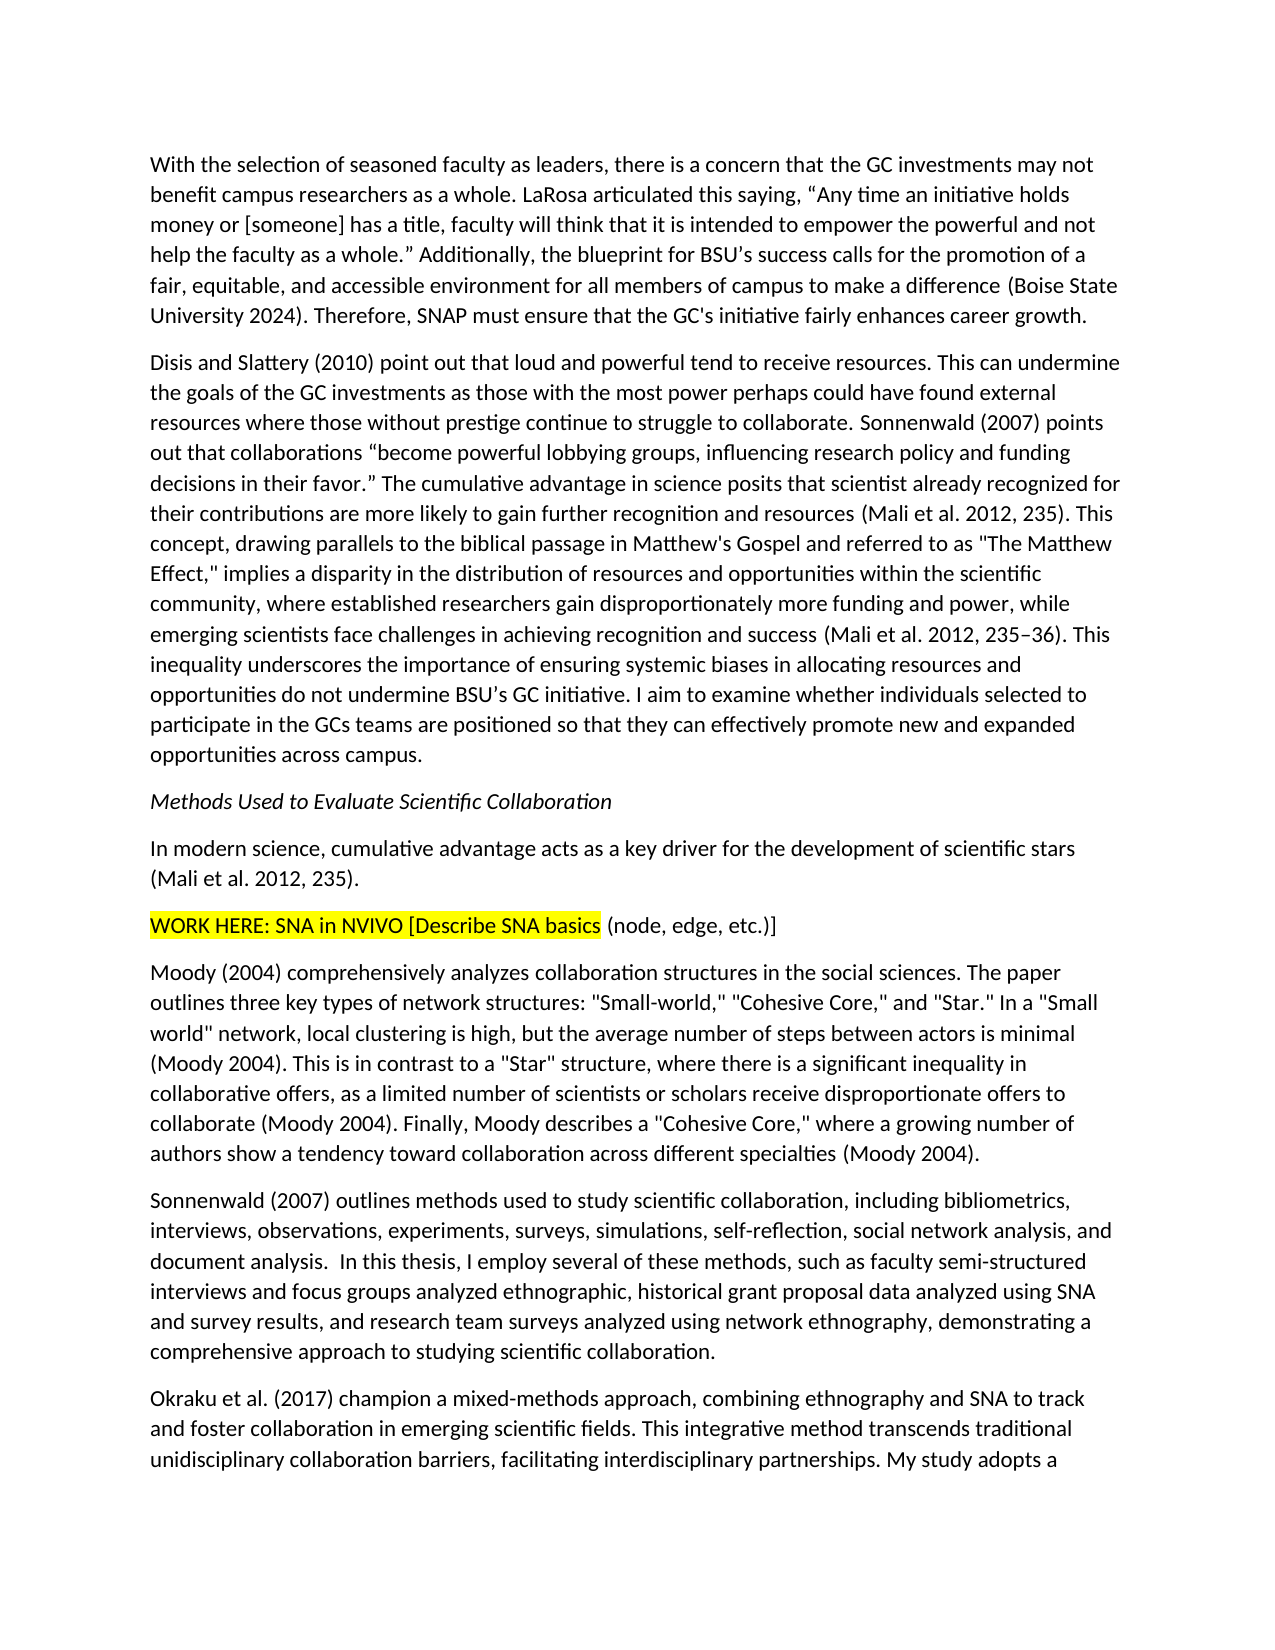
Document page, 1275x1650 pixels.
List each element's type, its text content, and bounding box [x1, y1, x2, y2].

text In modern science, cumulative advantage acts as a key driver for the development of scientific stars . [150, 834, 1125, 893]
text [150, 1384, 1125, 1473]
text With the selection of seasoned faculty as leaders, there is a concern that the GC investments may not benefit campus researchers as a whole. LaRosa articulated this saying, “Any time an initiative holds money or [someone] has a title, faculty will think that it is intended to empower the powerful and not help the faculty as a whole.” Additionally, the blueprint for BSU’s success calls for the promotion of a fair, equitable, and accessible environment for all members of campus to make a difference . Therefore, SNAP must ensure that the GC's initiative fairly enhances career growth. [150, 150, 1125, 329]
text comprehensively analyzes collaboration structures in the social sciences. The paper outlines three key types of network structures: "Small-world," "Cohesive Core," and "Star." In a "Small world" network, local clustering is high, but the average number of steps between actors is minimal . This is in contrast to a "Star" structure, where there is a significant inequality in collaborative offers, as a limited number of scientists or scholars receive disproportionate offers to collaborate . Finally, Moody describes a "Cohesive Core," where a growing number of authors show a tendency toward collaboration across different specialties . [150, 958, 1125, 1168]
text Methods Used to Evaluate Scientific Collaboration [150, 787, 1125, 816]
text point out that loud and powerful tend to receive resources. This can undermine the goals of the GC investments as those with the most power perhaps could have found external resources where those without prestige continue to struggle to collaborate. points out that collaborations “become powerful lobbying groups, influencing research policy and funding decisions in their favor.” The cumulative advantage in science posits that scientist already recognized for their contributions are more likely to gain further recognition and resources . This concept, drawing parallels to the biblical passage in Matthew's Gospel and referred to as "The Matthew Effect," implies a disparity in the distribution of resources and opportunities within the scientific community, where established researchers gain disproportionately more funding and power, while emerging scientists face challenges in achieving recognition and success . This inequality underscores the importance of ensuring systemic biases in allocating resources and opportunities do not undermine BSU’s GC initiative. I aim to examine whether individuals selected to participate in the GCs teams are positioned so that they can effectively promote new and expanded opportunities across campus. [150, 348, 1125, 769]
text WORK HERE: SNA in NVIVO [Describe SNA basics (node, edge, etc.)] [601, 911, 1125, 939]
text outlines methods used to study scientific collaboration, including bibliometrics, interviews, observations, experiments, surveys, simulations, self-reflection, social network analysis, and document analysis. In this thesis, I employ several of these methods, such as faculty semi-structured interviews and focus groups analyzed ethnographic, historical grant proposal data analyzed using SNA and survey results, and research team surveys analyzed using network ethnography, demonstrating a comprehensive approach to studying scientific collaboration. [150, 1186, 1125, 1366]
